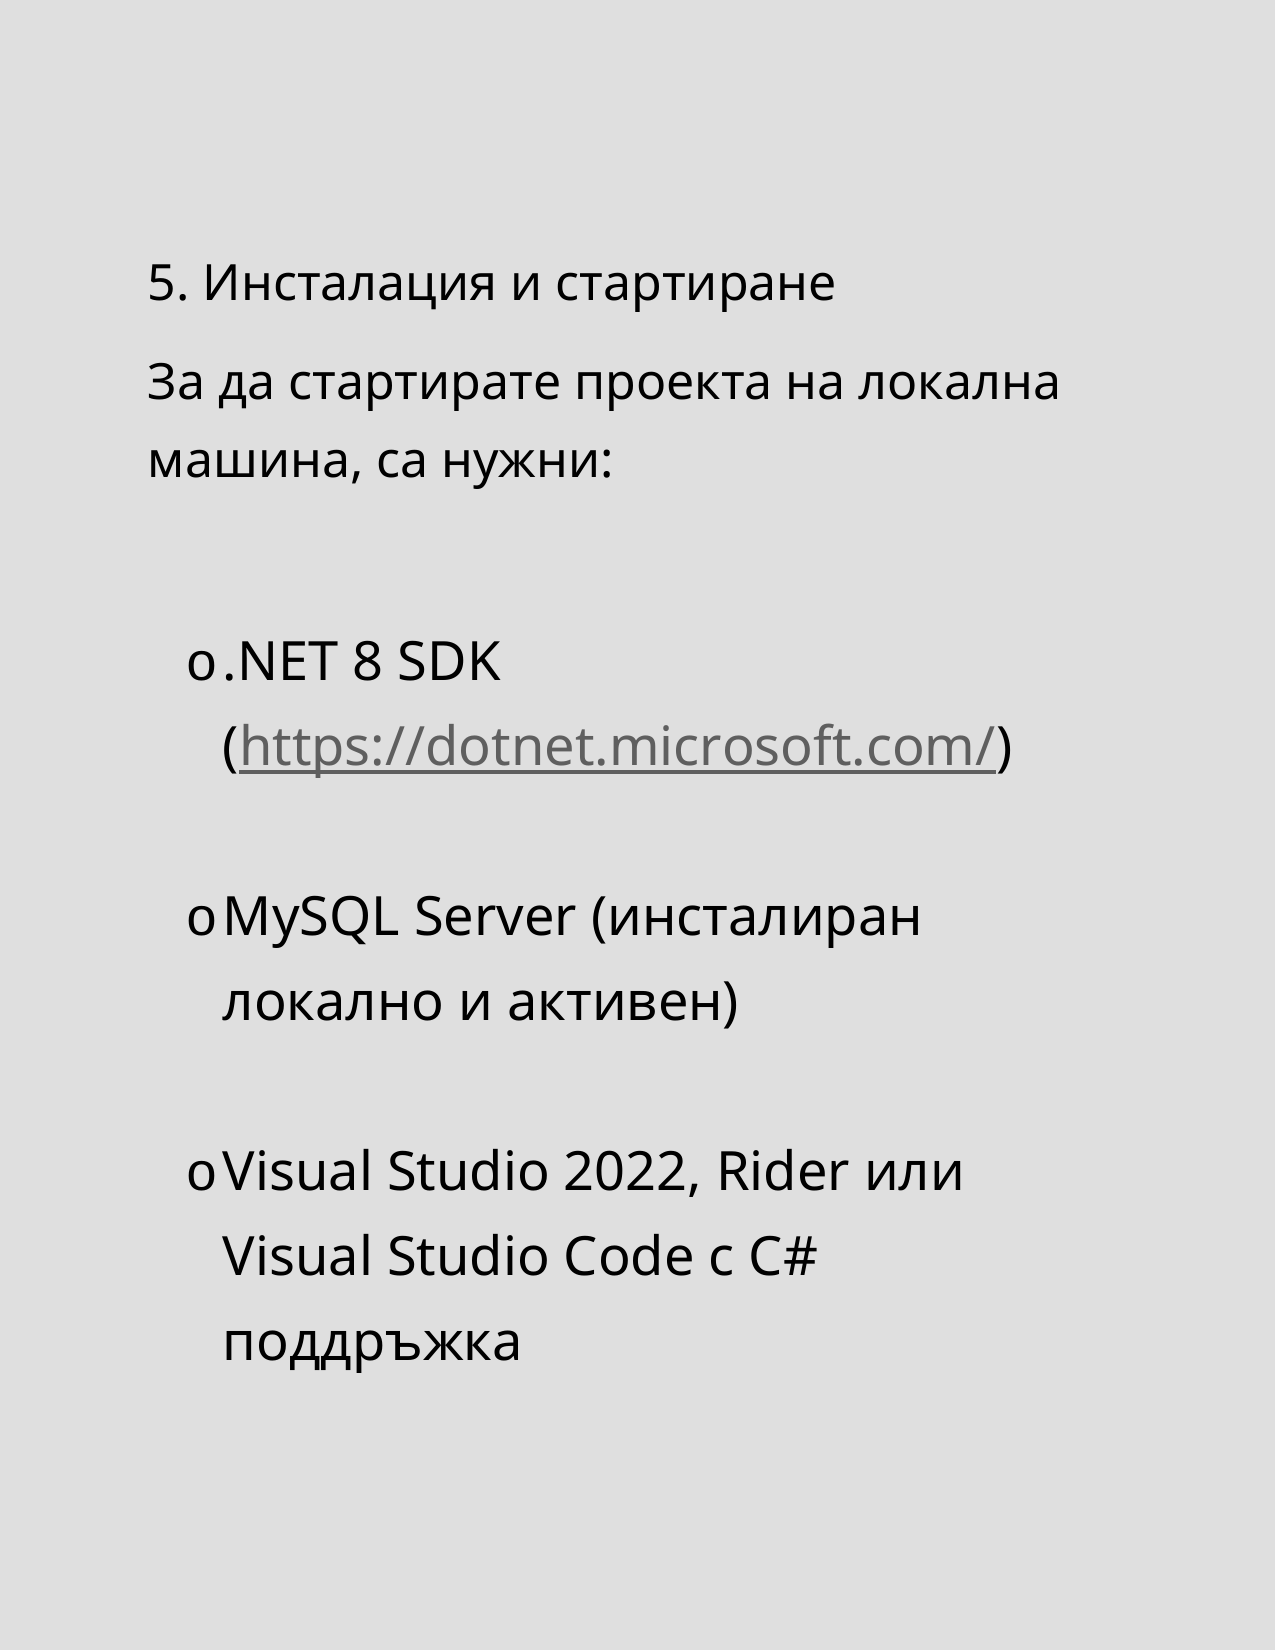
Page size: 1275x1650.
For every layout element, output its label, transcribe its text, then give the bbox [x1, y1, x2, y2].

text За да стартирате проекта на локална машина, са нужни: [148, 346, 1127, 492]
list MySQL Server (инсталиран локално и активен) [185, 877, 1127, 1036]
list .NET 8 SDK (https://dotnet.microsoft.com/) [185, 623, 1127, 782]
list Visual Studio 2022, Rider или Visual Studio Code с C# поддръжка [185, 1132, 1127, 1376]
text 5. Инсталация и стартиране [148, 247, 1127, 315]
